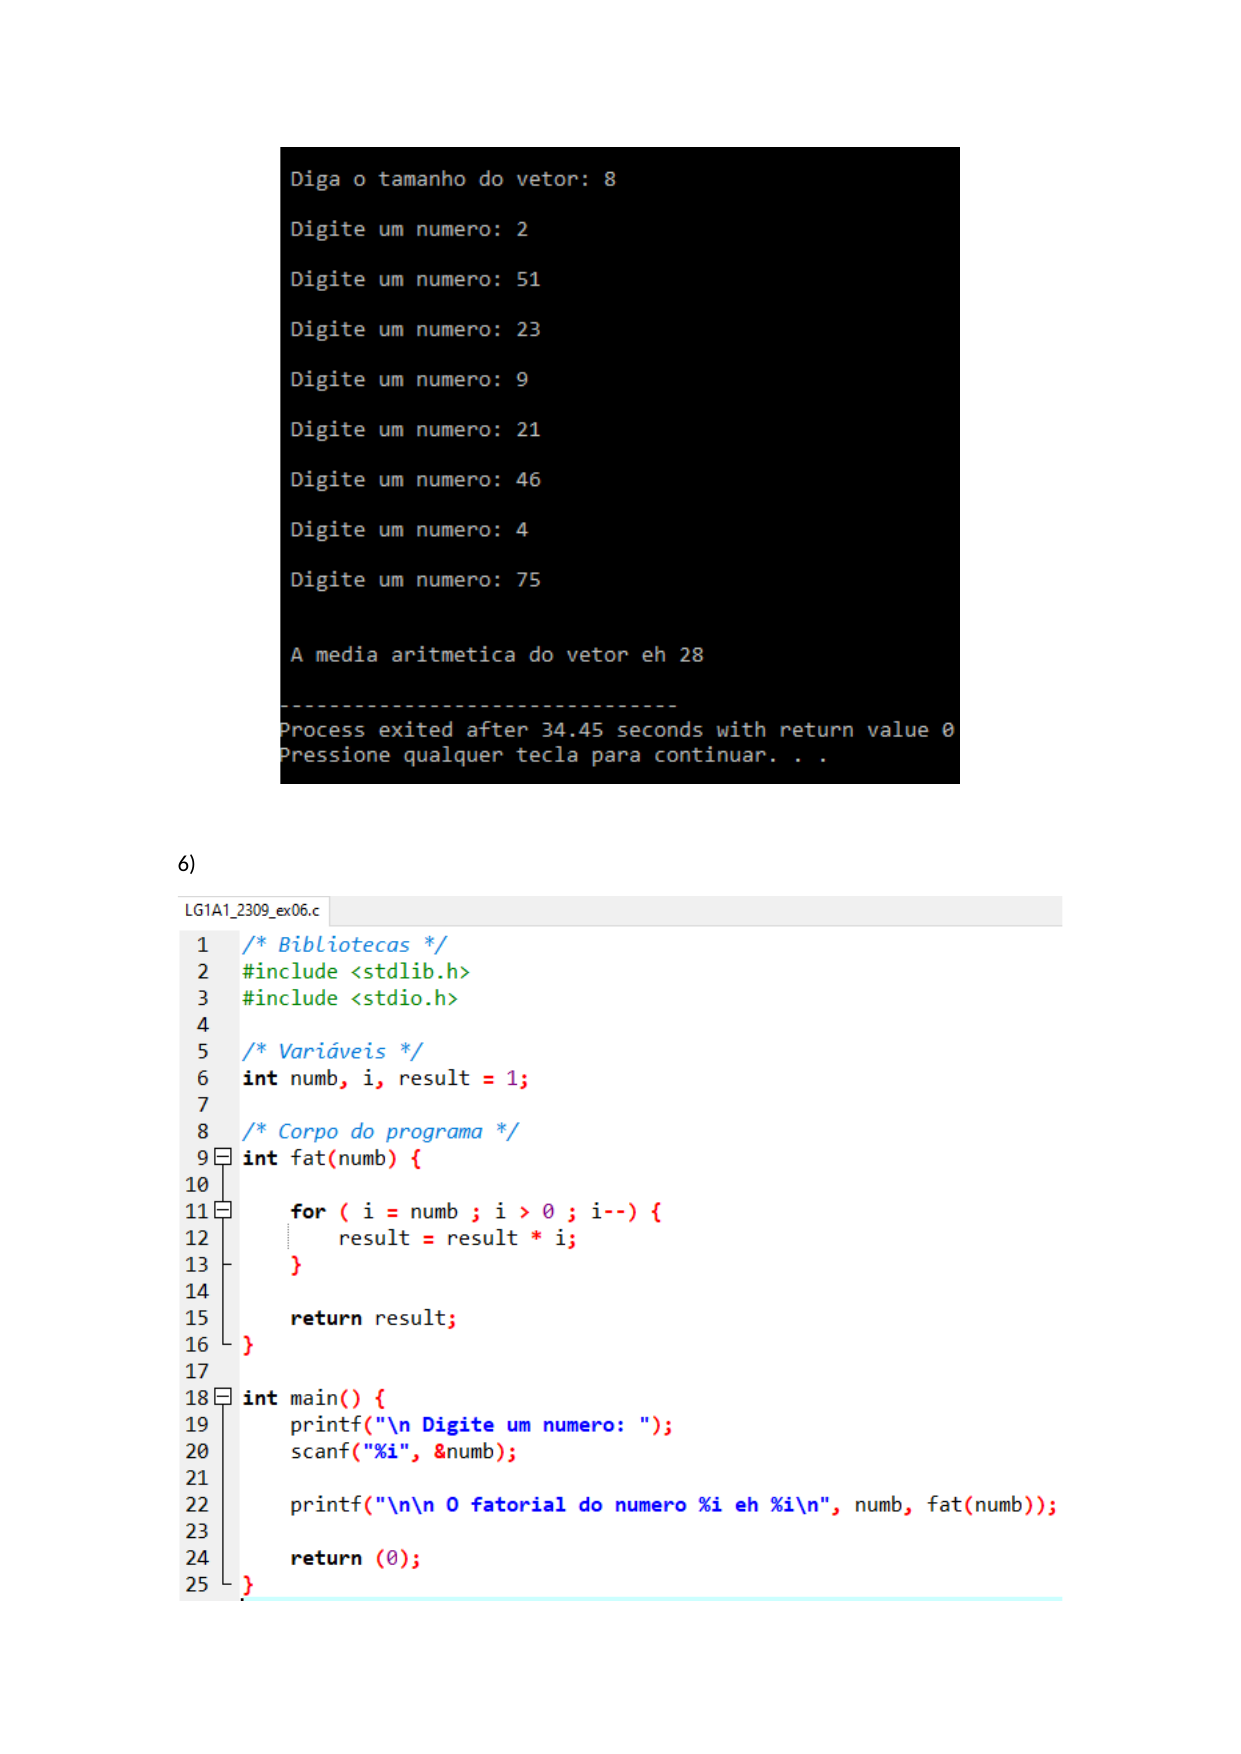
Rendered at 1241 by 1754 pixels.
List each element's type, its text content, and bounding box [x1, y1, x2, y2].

picture [280, 147, 960, 784]
picture [177, 896, 1063, 1601]
text 6) [177, 849, 1063, 877]
